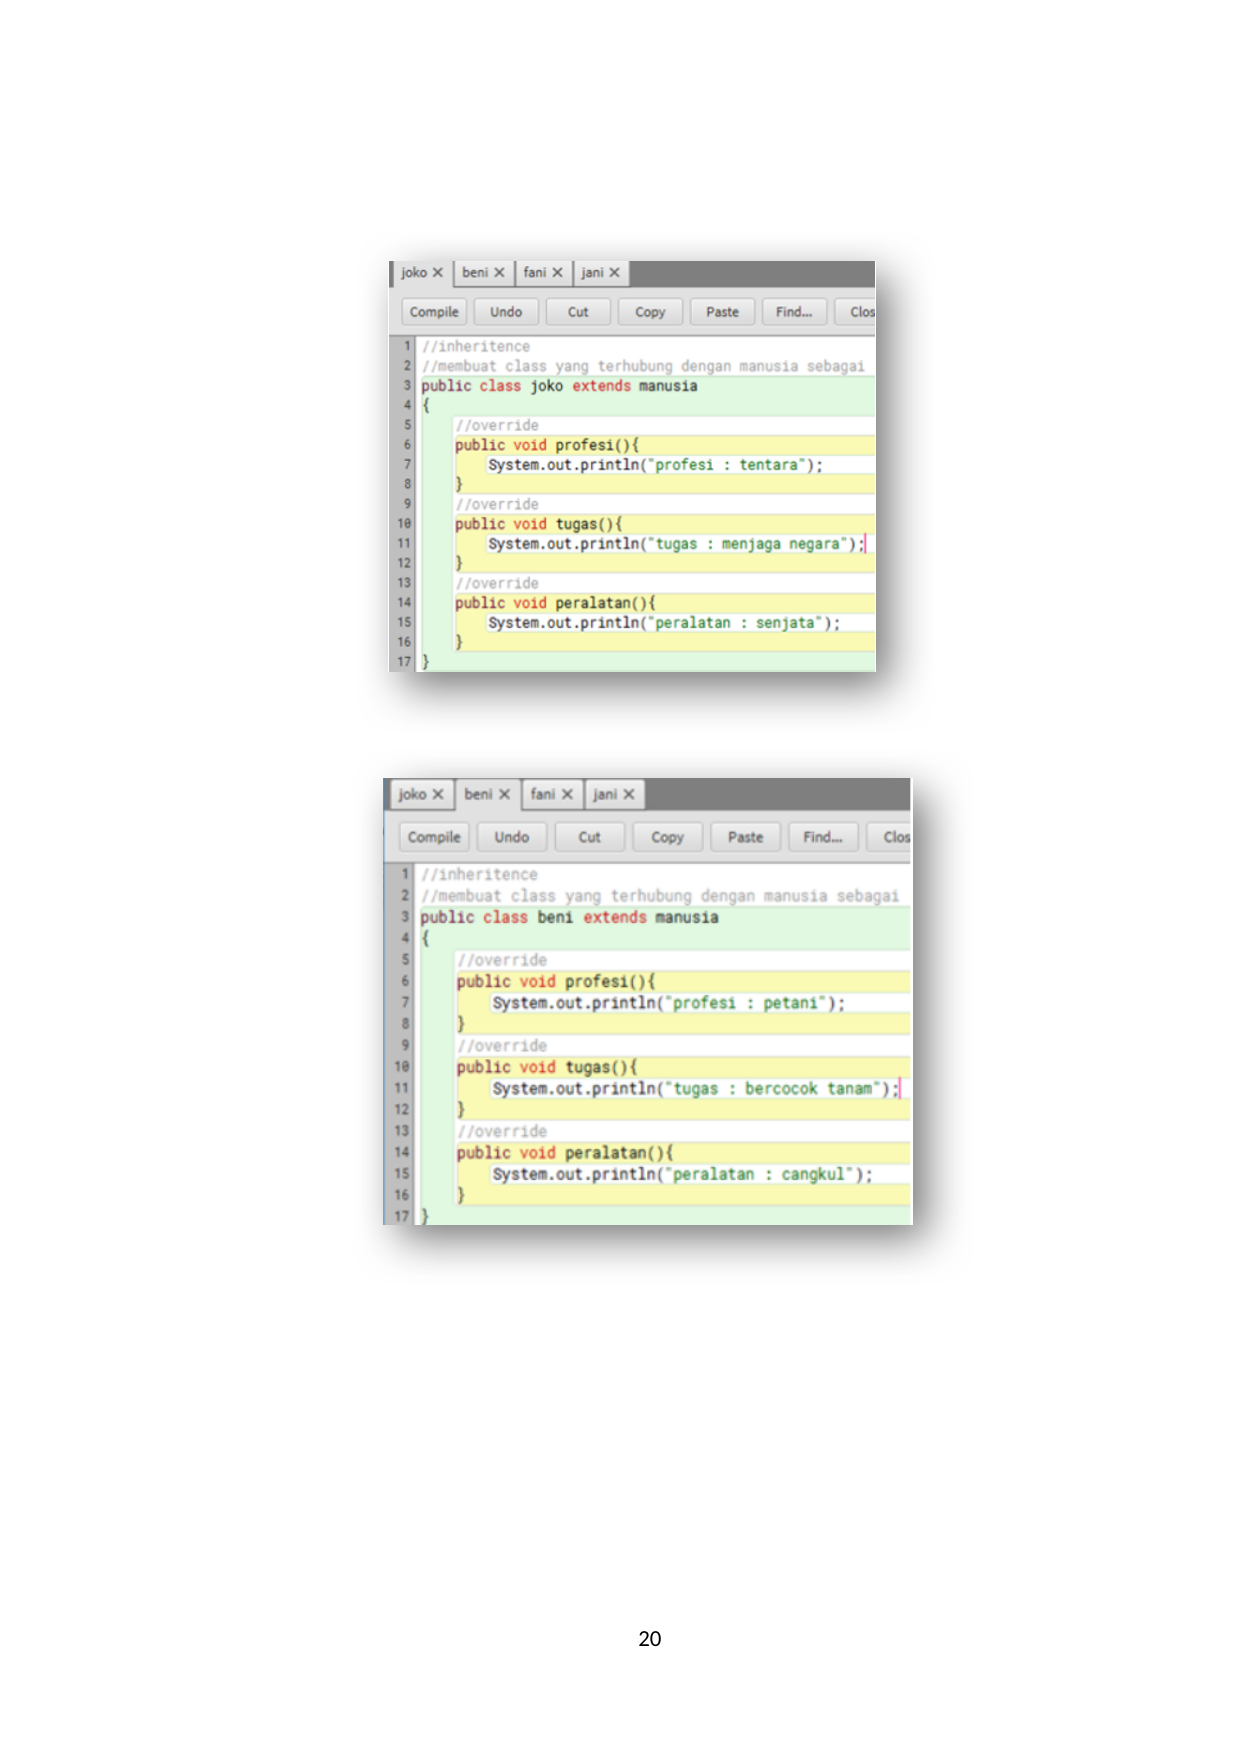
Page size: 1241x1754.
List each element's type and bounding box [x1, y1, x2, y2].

picture [383, 778, 913, 1225]
picture [388, 261, 876, 672]
